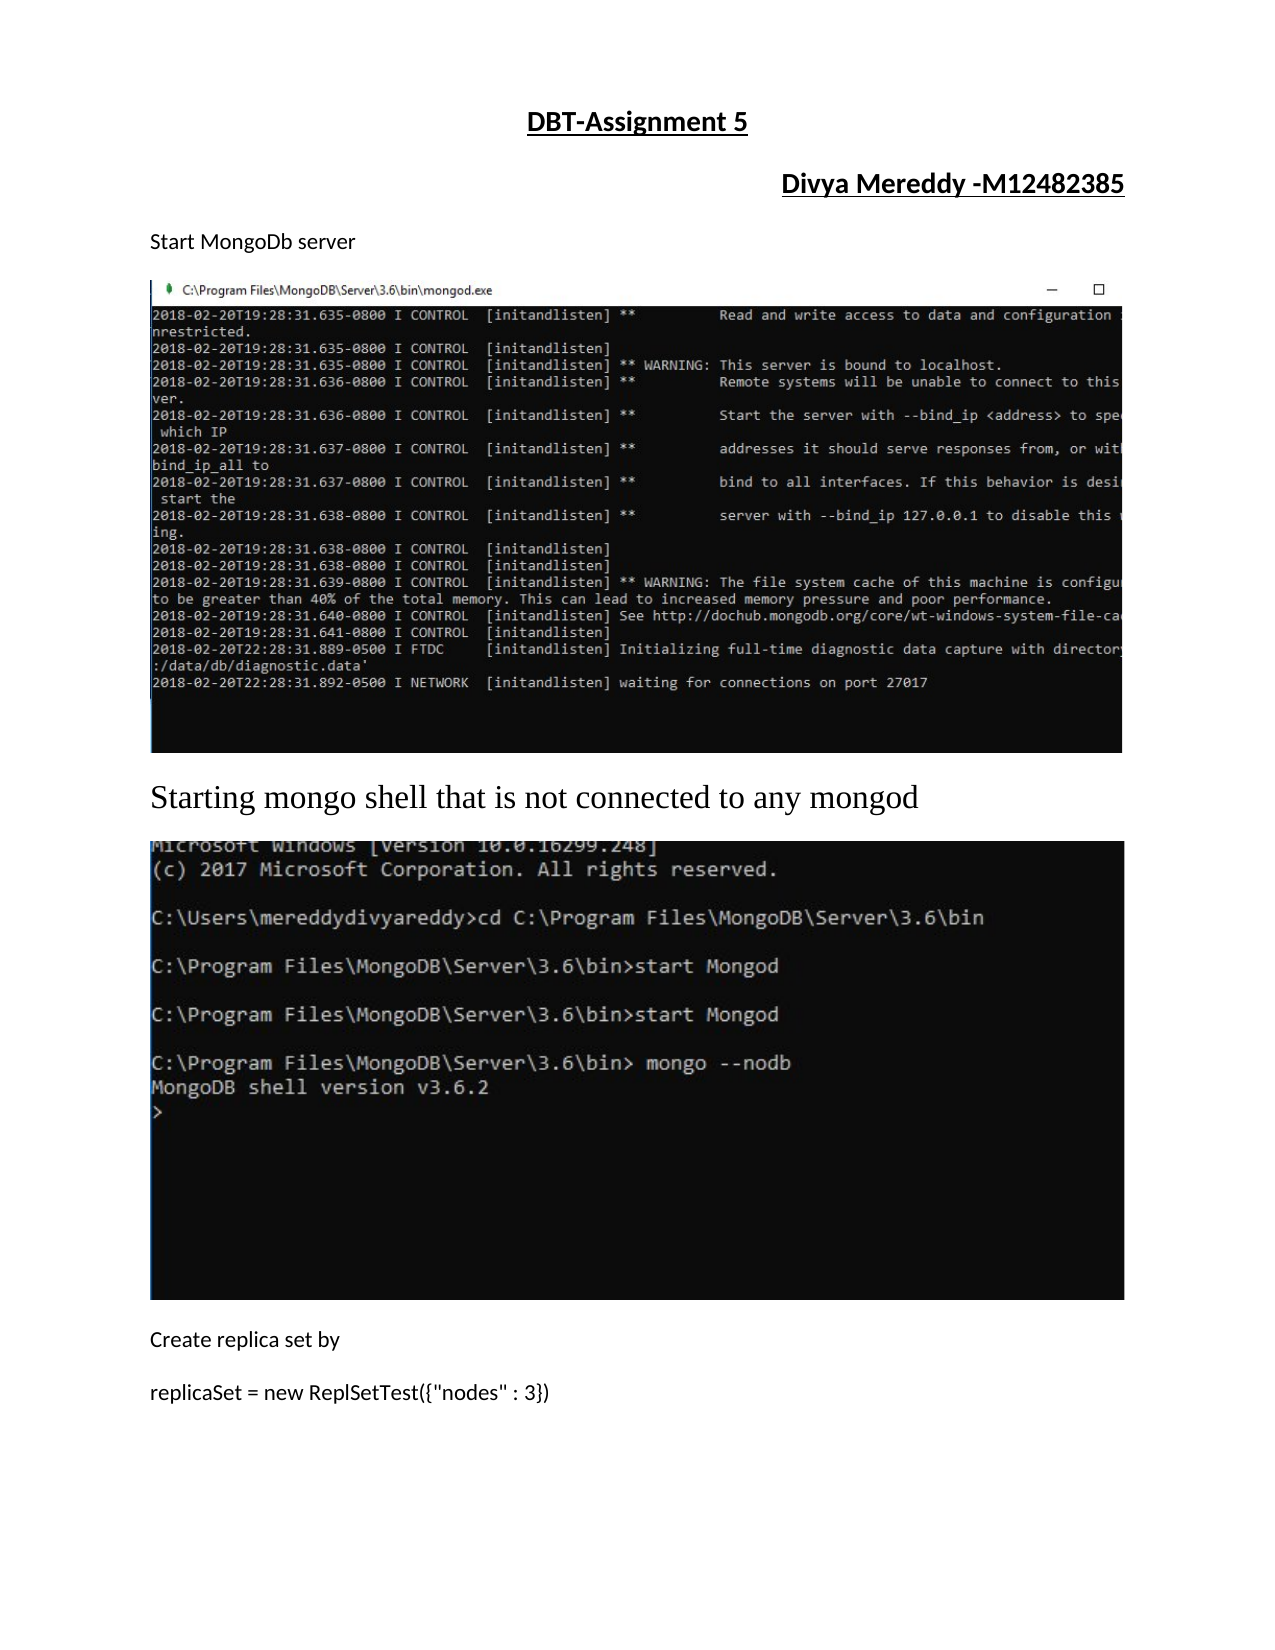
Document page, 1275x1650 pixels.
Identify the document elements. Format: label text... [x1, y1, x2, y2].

text Starting mongo shell that is not connected to any mongod [150, 778, 1125, 816]
text replicaSet = new ReplSetTest({"nodes" : 3}) [150, 1378, 1125, 1406]
text Divya Mereddy -M12482385 [150, 165, 1125, 201]
picture [150, 280, 1123, 753]
picture [150, 841, 1125, 1300]
text DBT-Assignment 5 [150, 103, 1125, 139]
text Start MongoDb server [150, 227, 1125, 255]
text Create replica set by [150, 1325, 1125, 1353]
